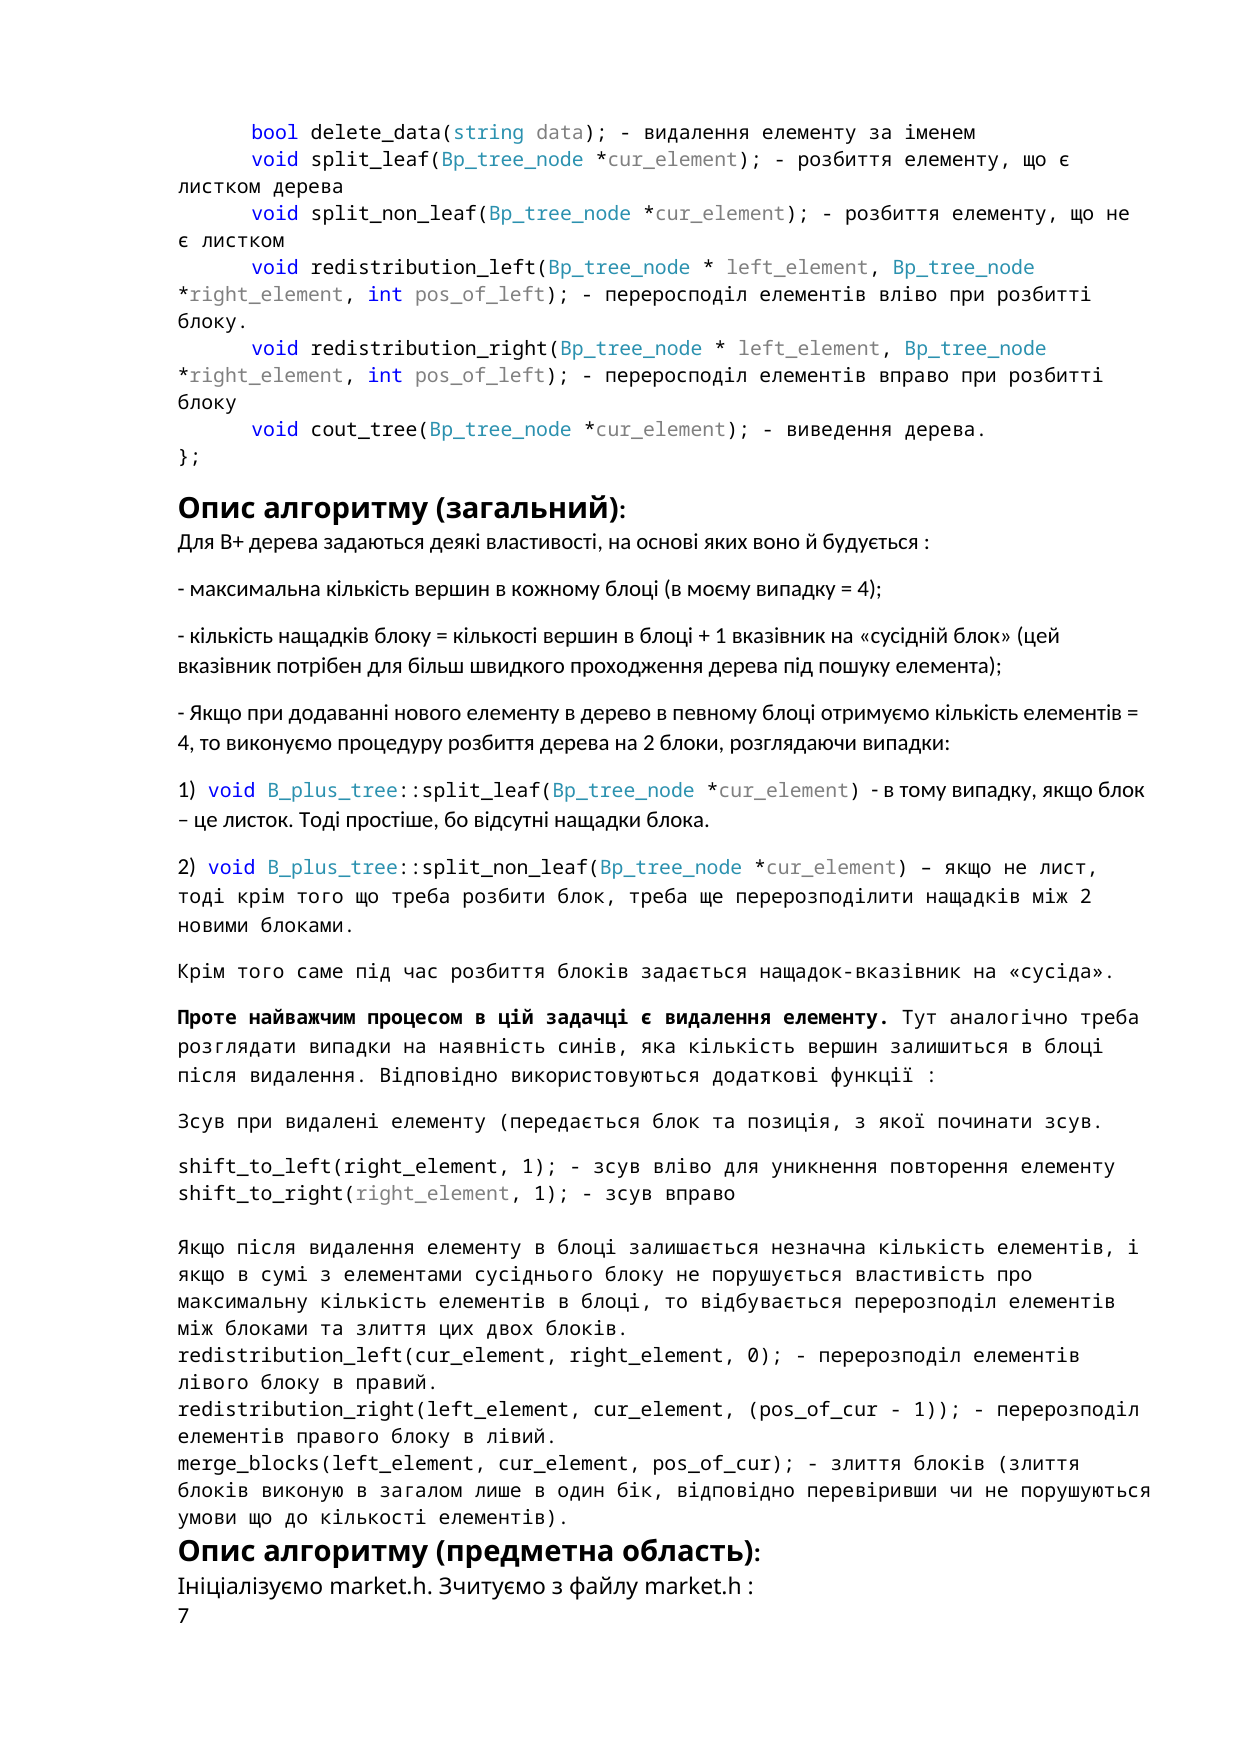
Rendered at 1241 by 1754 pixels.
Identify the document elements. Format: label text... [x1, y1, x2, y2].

text void redistribution_right(Bp_tree_node * left_element, Bp_tree_node *right_element, int pos_of_left); - переросподіл елементів вправо при розбитті блоку [177, 334, 1152, 415]
text Опис алгоритму (предметна область): [177, 1530, 1152, 1570]
text 7 [177, 1601, 1152, 1629]
text void cout_tree(Bp_tree_node *cur_element); - виведення дерева. [177, 415, 1152, 442]
text - Якщо при додаванні нового елементу в дерево в певному блоці отримуємо кількість елементів = 4, то виконуємо процедуру розбиття дерева на 2 блоки, розглядаючи випадки: [177, 698, 1152, 756]
text shift_to_left(right_element, 1); - зсув вліво для уникнення повторення елементу [177, 1153, 1152, 1180]
text Крім того саме під час розбиття блоків задається нащадок-вказівник на «сусіда». [177, 957, 1152, 984]
text Проте найважчим процесом в цій задачці є видалення елементу. Тут аналогічно треба розглядати випадки на наявність синів, яка кількість вершин залишиться в блоці після видалення. Відповідно використовуються додаткові функції : [177, 1003, 1152, 1088]
text Ініціалізуємо market.h. Зчитуємо з файлу market.h : [177, 1570, 1152, 1601]
text - максимальна кількість вершин в кожному блоці (в моєму випадку = 4); [177, 574, 1152, 602]
text void split_non_leaf(Bp_tree_node *cur_element); - розбиття елементу, що не є листком [177, 199, 1152, 253]
text merge_blocks(left_element, cur_element, pos_of_cur); - злиття блоків (злиття блоків виконую в загалом лише в один бік, відповідно перевіривши чи не порушуються умови що до кількості елементів). [177, 1449, 1152, 1530]
text }; [177, 442, 1152, 469]
text shift_to_right(right_element, 1); - зсув вправо [177, 1180, 1152, 1207]
text void redistribution_left(Bp_tree_node * left_element, Bp_tree_node *right_element, int pos_of_left); - переросподіл елементів вліво при розбитті блоку. [177, 253, 1152, 334]
text 1) void B_plus_tree::split_leaf(Bp_tree_node *cur_element) - в тому випадку, якщо блок – це листок. Тоді простіше, бо відсутні нащадки блока. [177, 775, 1152, 833]
text Якщо після видалення елементу в блоці залишається незначна кількість елементів, і якщо в сумі з елементами сусіднього блоку не порушується властивість про максимальну кількість елементів в блоці, то відбувається перерозподіл елементів між блоками та злиття цих двох блоків. [177, 1234, 1152, 1342]
text 2) void B_plus_tree::split_non_leaf(Bp_tree_node *cur_element) – якщо не лист, тоді крім того що треба розбити блок, треба ще перерозподілити нащадків між 2 новими блоками. [177, 852, 1152, 939]
text Опис алгоритму (загальний): [177, 488, 1152, 527]
text void split_leaf(Bp_tree_node *cur_element); - розбиття елементу, що є листком дерева [177, 145, 1152, 199]
text bool delete_data(string data); - видалення елементу за іменем [177, 118, 1152, 145]
text - кількість нащадків блоку = кількості вершин в блоці + 1 вказівник на «сусідній блок» (цей вказівник потрібен для більш швидкого проходження дерева під пошуку елемента); [177, 621, 1152, 679]
text Зсув при видалені елементу (передається блок та позиція, з якої починати зсув. [177, 1107, 1152, 1134]
text redistribution_right(left_element, cur_element, (pos_of_cur - 1)); - перерозподіл елементів правого блоку в лівий. [177, 1396, 1152, 1449]
text redistribution_left(cur_element, right_element, 0); - перерозподіл елементів лівого блоку в правий. [177, 1342, 1152, 1396]
text Для B+ дерева задаються деякі властивості, на основі яких воно й будується : [177, 527, 1152, 555]
